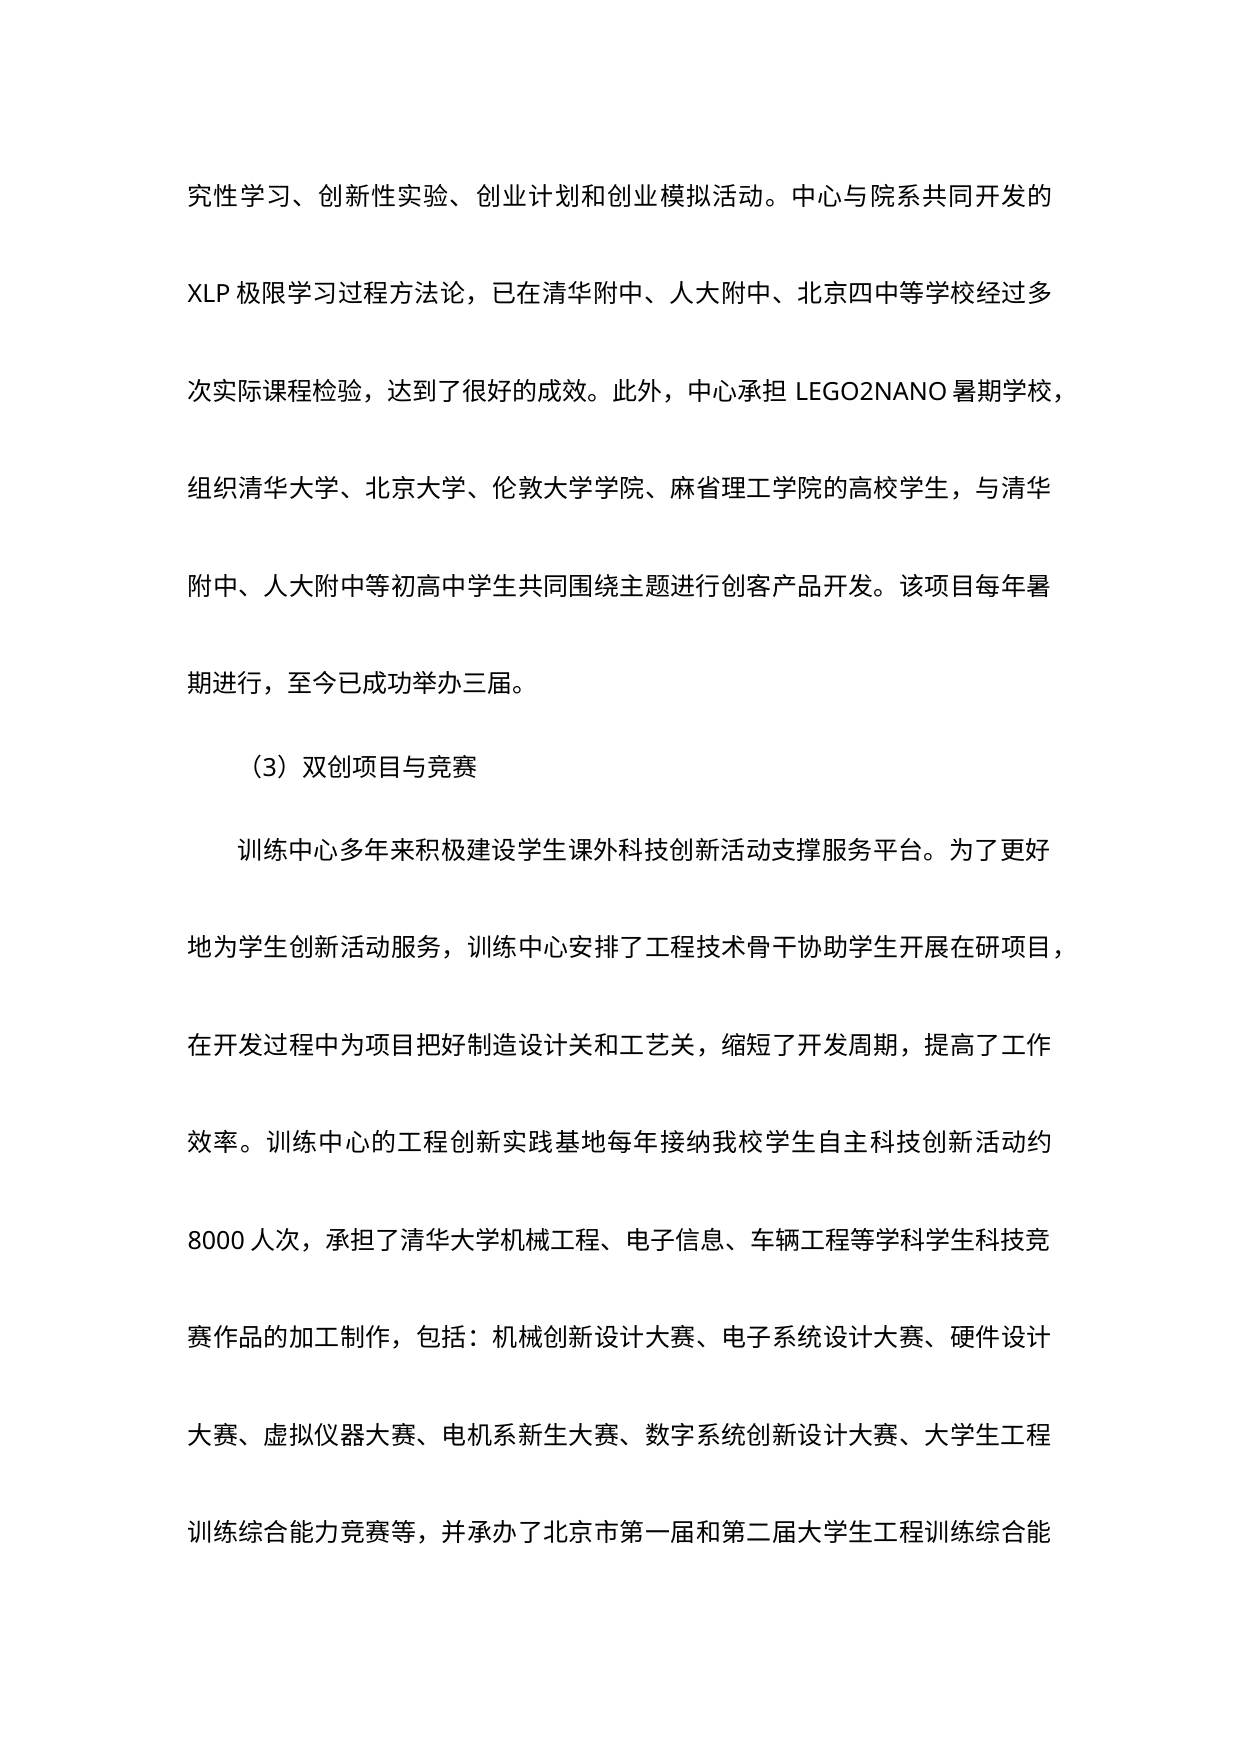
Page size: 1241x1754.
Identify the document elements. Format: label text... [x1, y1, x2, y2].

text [187, 162, 1053, 714]
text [187, 816, 1053, 1563]
text （3）双创项目与竞赛 [187, 733, 1053, 798]
